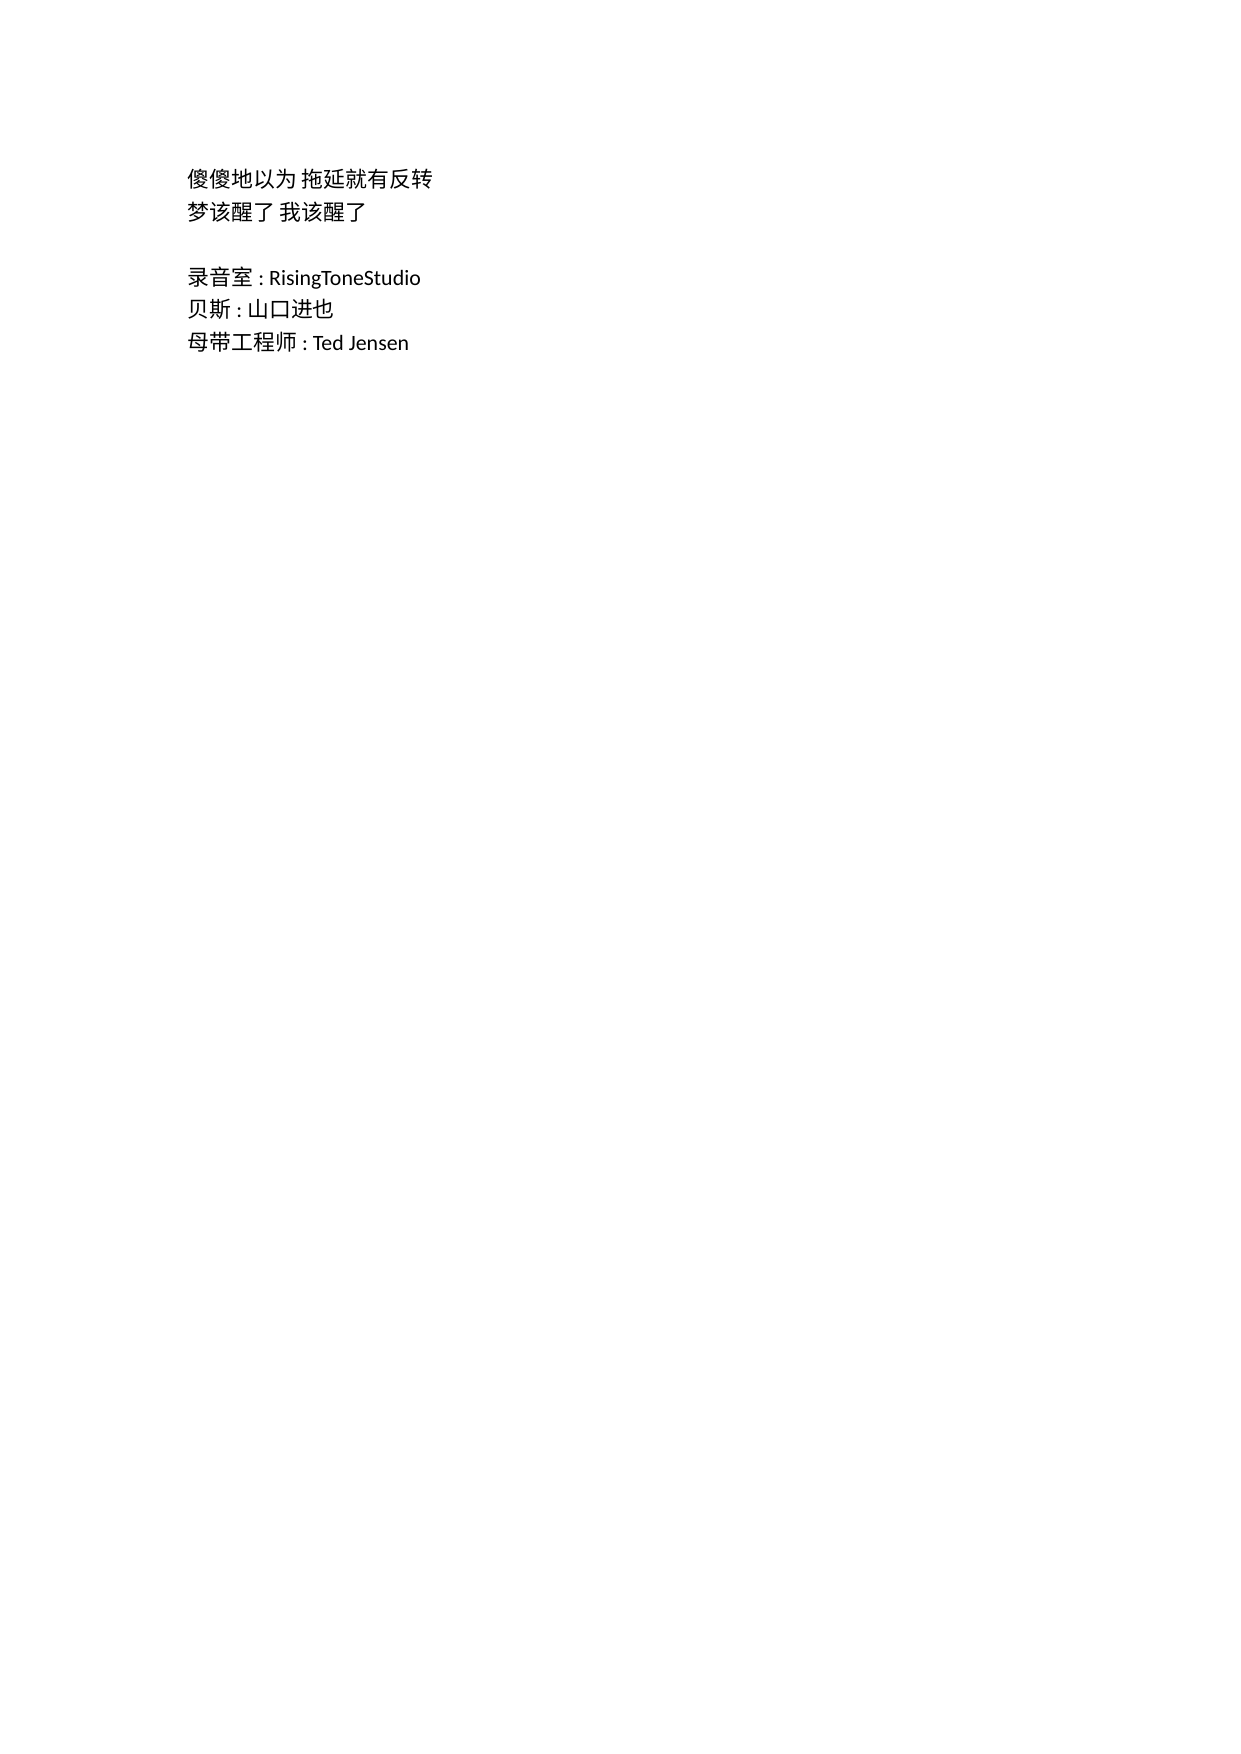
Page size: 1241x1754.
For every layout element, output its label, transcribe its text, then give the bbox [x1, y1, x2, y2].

text 梦该醒了 我该醒了 [187, 194, 1053, 227]
text 傻傻地以为 拖延就有反转 [187, 162, 1053, 194]
text 录音室 : RisingToneStudio [187, 259, 1053, 292]
text 贝斯 : 山口进也 [187, 292, 1053, 324]
text 母带工程师 : Ted Jensen [187, 324, 1053, 357]
